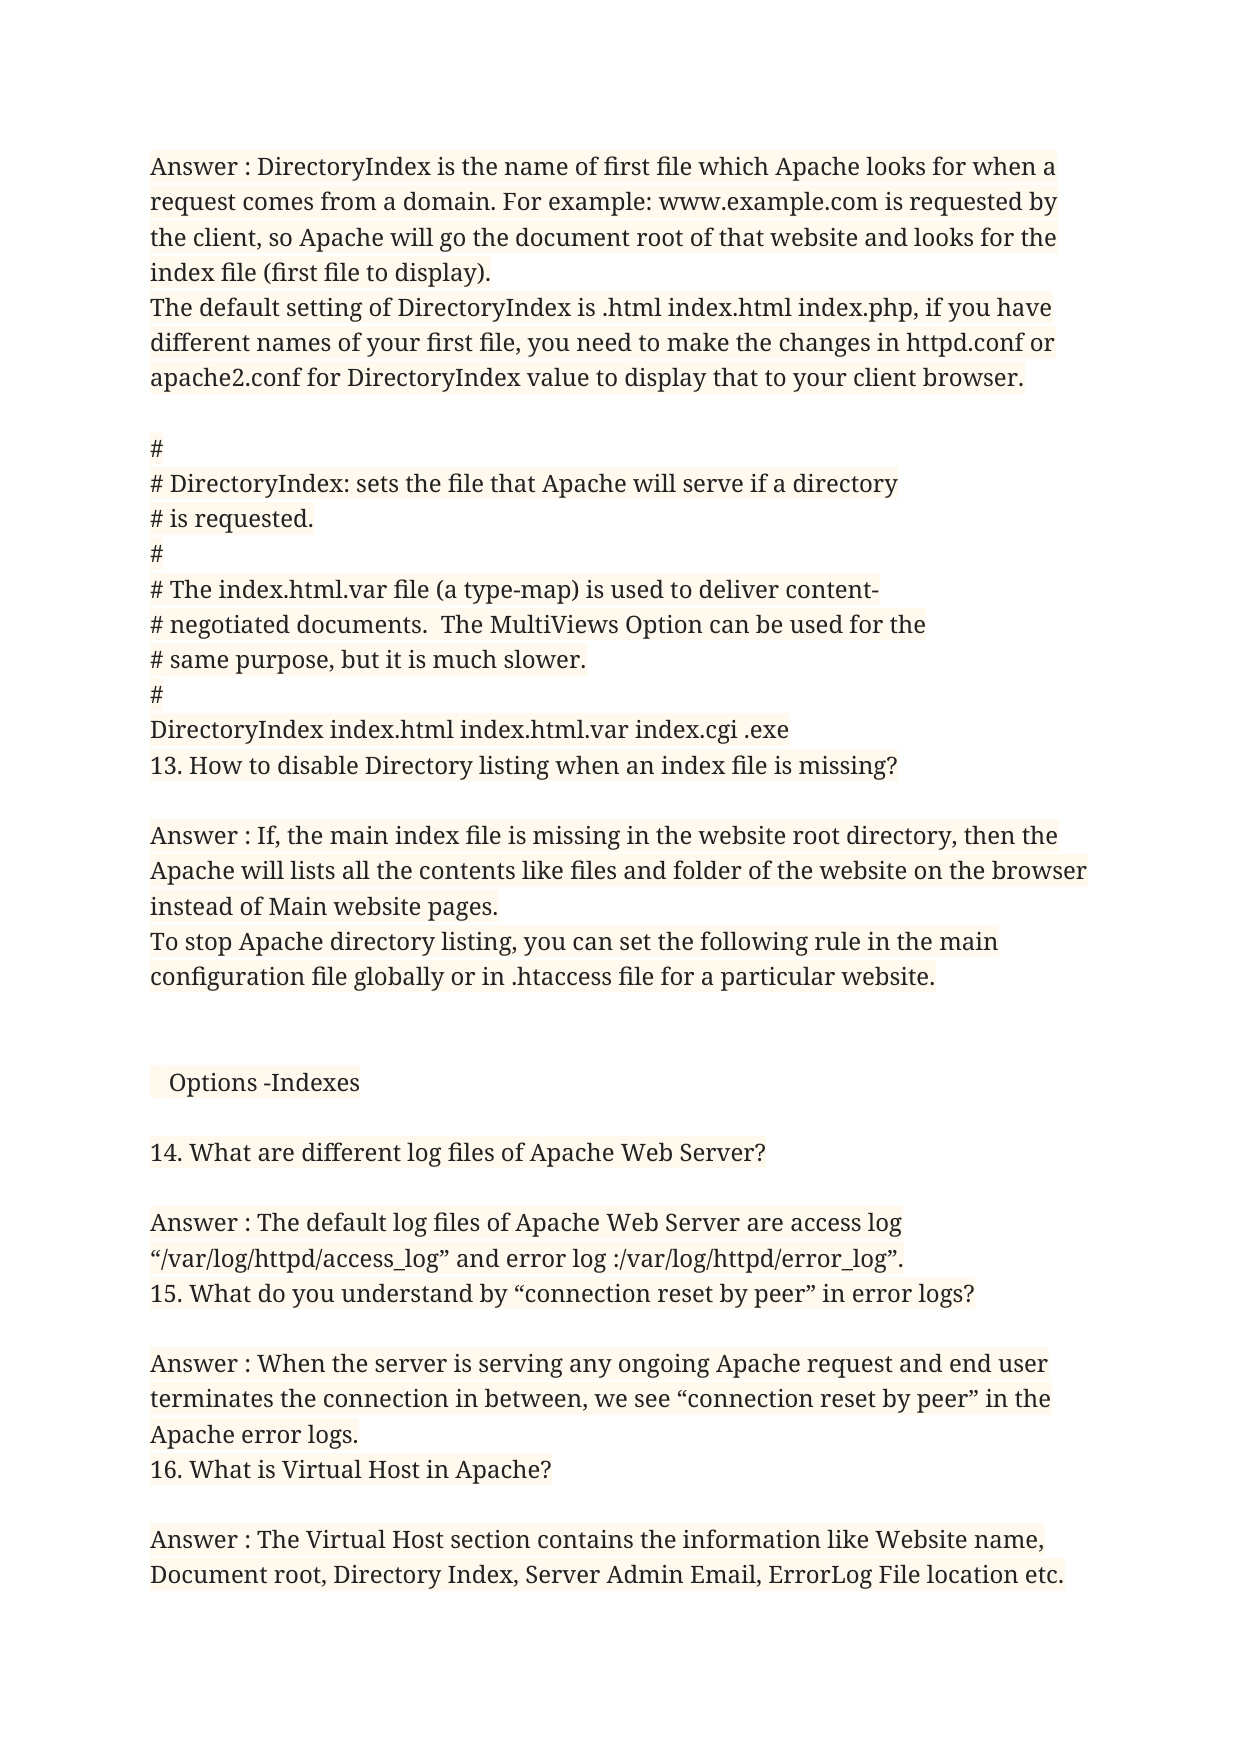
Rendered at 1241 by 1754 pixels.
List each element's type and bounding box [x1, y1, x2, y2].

text [150, 150, 1090, 1591]
